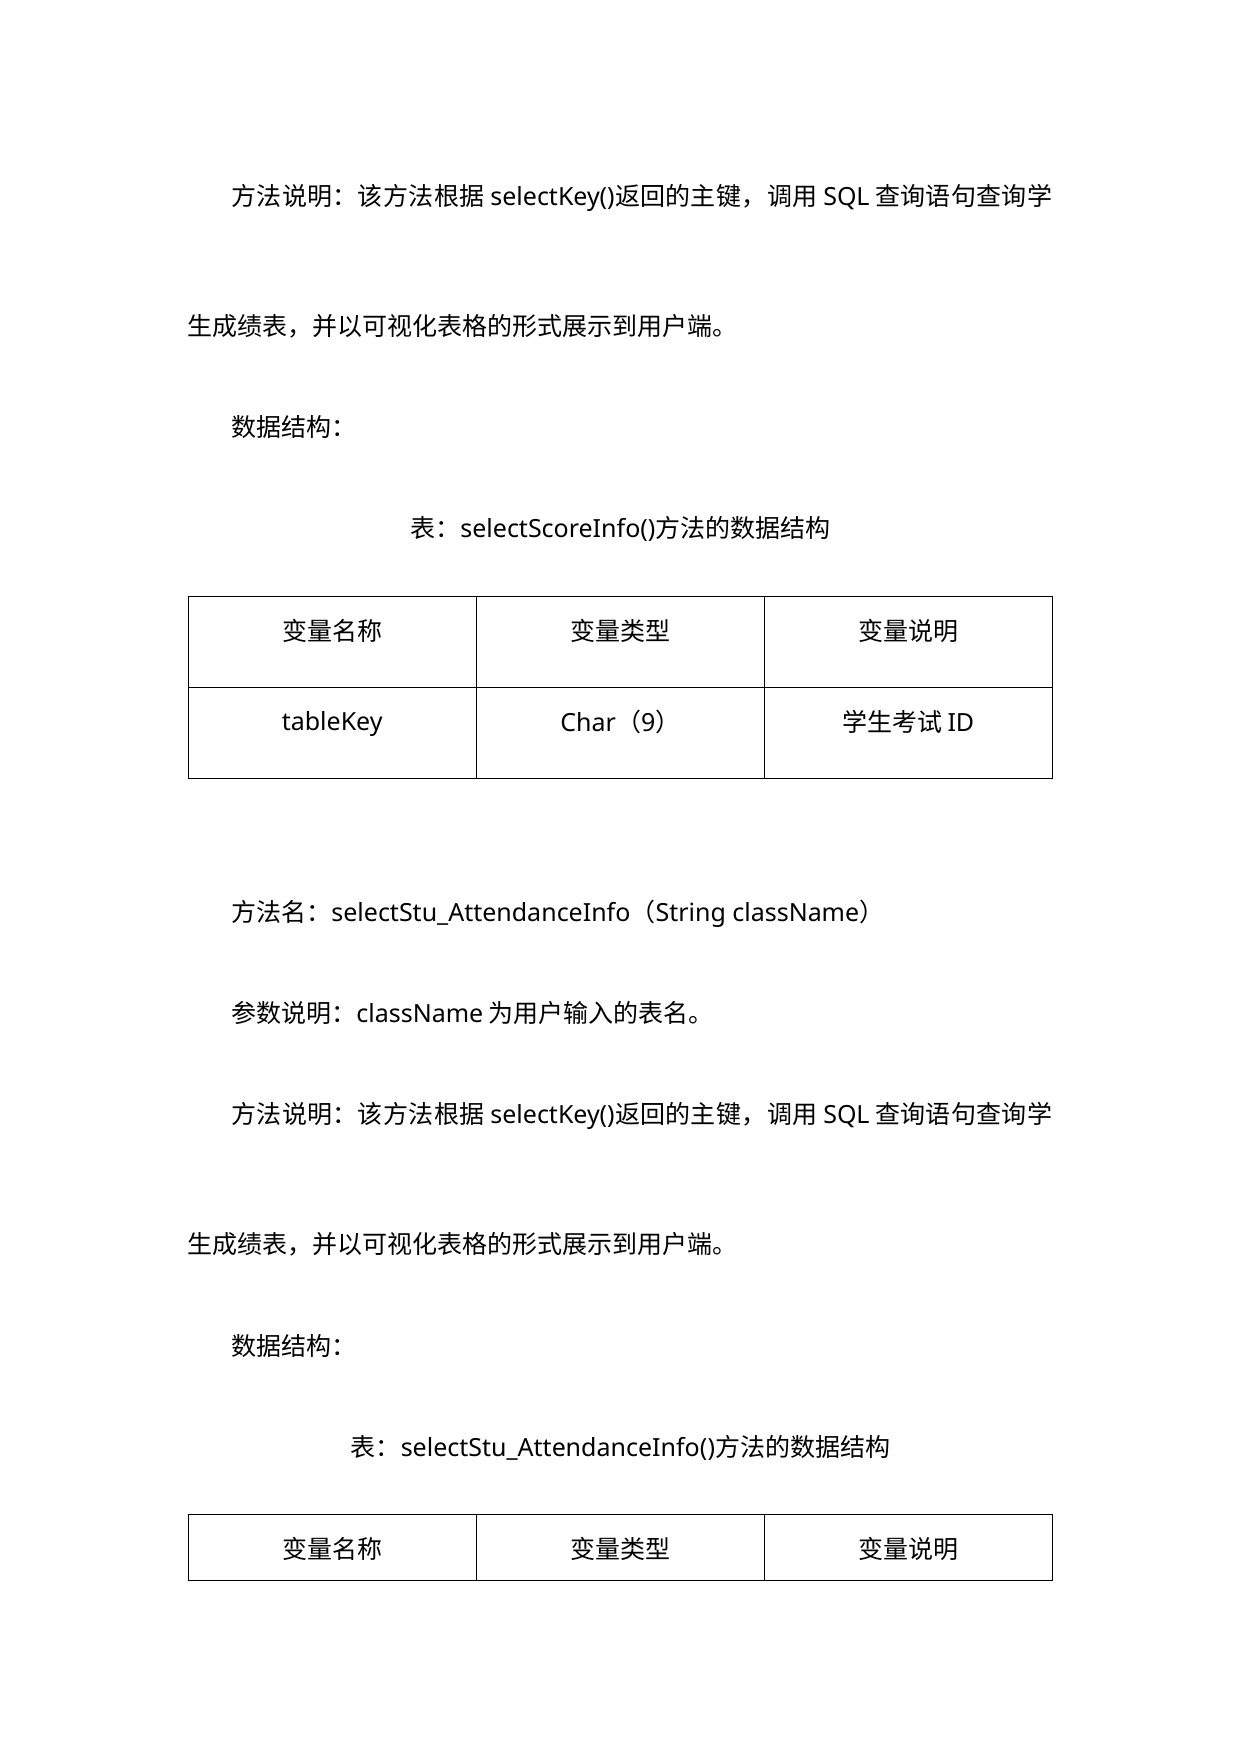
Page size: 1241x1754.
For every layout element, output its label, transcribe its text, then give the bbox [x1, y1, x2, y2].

table_cell tableKey [189, 688, 476, 778]
table_header 变量说明 [765, 597, 1052, 687]
table_header 变量名称 [189, 597, 476, 687]
table_cell Char（9） [477, 688, 764, 778]
text 数据结构： [187, 1312, 1053, 1377]
table_header 变量名称 [189, 1515, 476, 1580]
table_header 变量类型 [477, 1515, 764, 1580]
text 参数说明：className为用户输入的表名。 [187, 979, 1053, 1044]
text 方法说明：该方法根据selectKey()返回的主键，调用SQL查询语句查询学生成绩表，并以可视化表格的形式展示到用户端。 [187, 162, 1053, 357]
text 数据结构： [187, 393, 1053, 458]
text 表：selectScoreInfo()方法的数据结构 [187, 494, 1053, 559]
table_header 变量类型 [477, 597, 764, 687]
table_cell 学生考试ID [765, 688, 1052, 778]
text 表：selectStu_AttendanceInfo()方法的数据结构 [187, 1413, 1053, 1478]
text 方法说明：该方法根据selectKey()返回的主键，调用SQL查询语句查询学生成绩表，并以可视化表格的形式展示到用户端。 [187, 1081, 1053, 1276]
table_header 变量说明 [765, 1515, 1052, 1580]
text 方法名：selectStu_AttendanceInfo（String className） [187, 878, 1053, 943]
